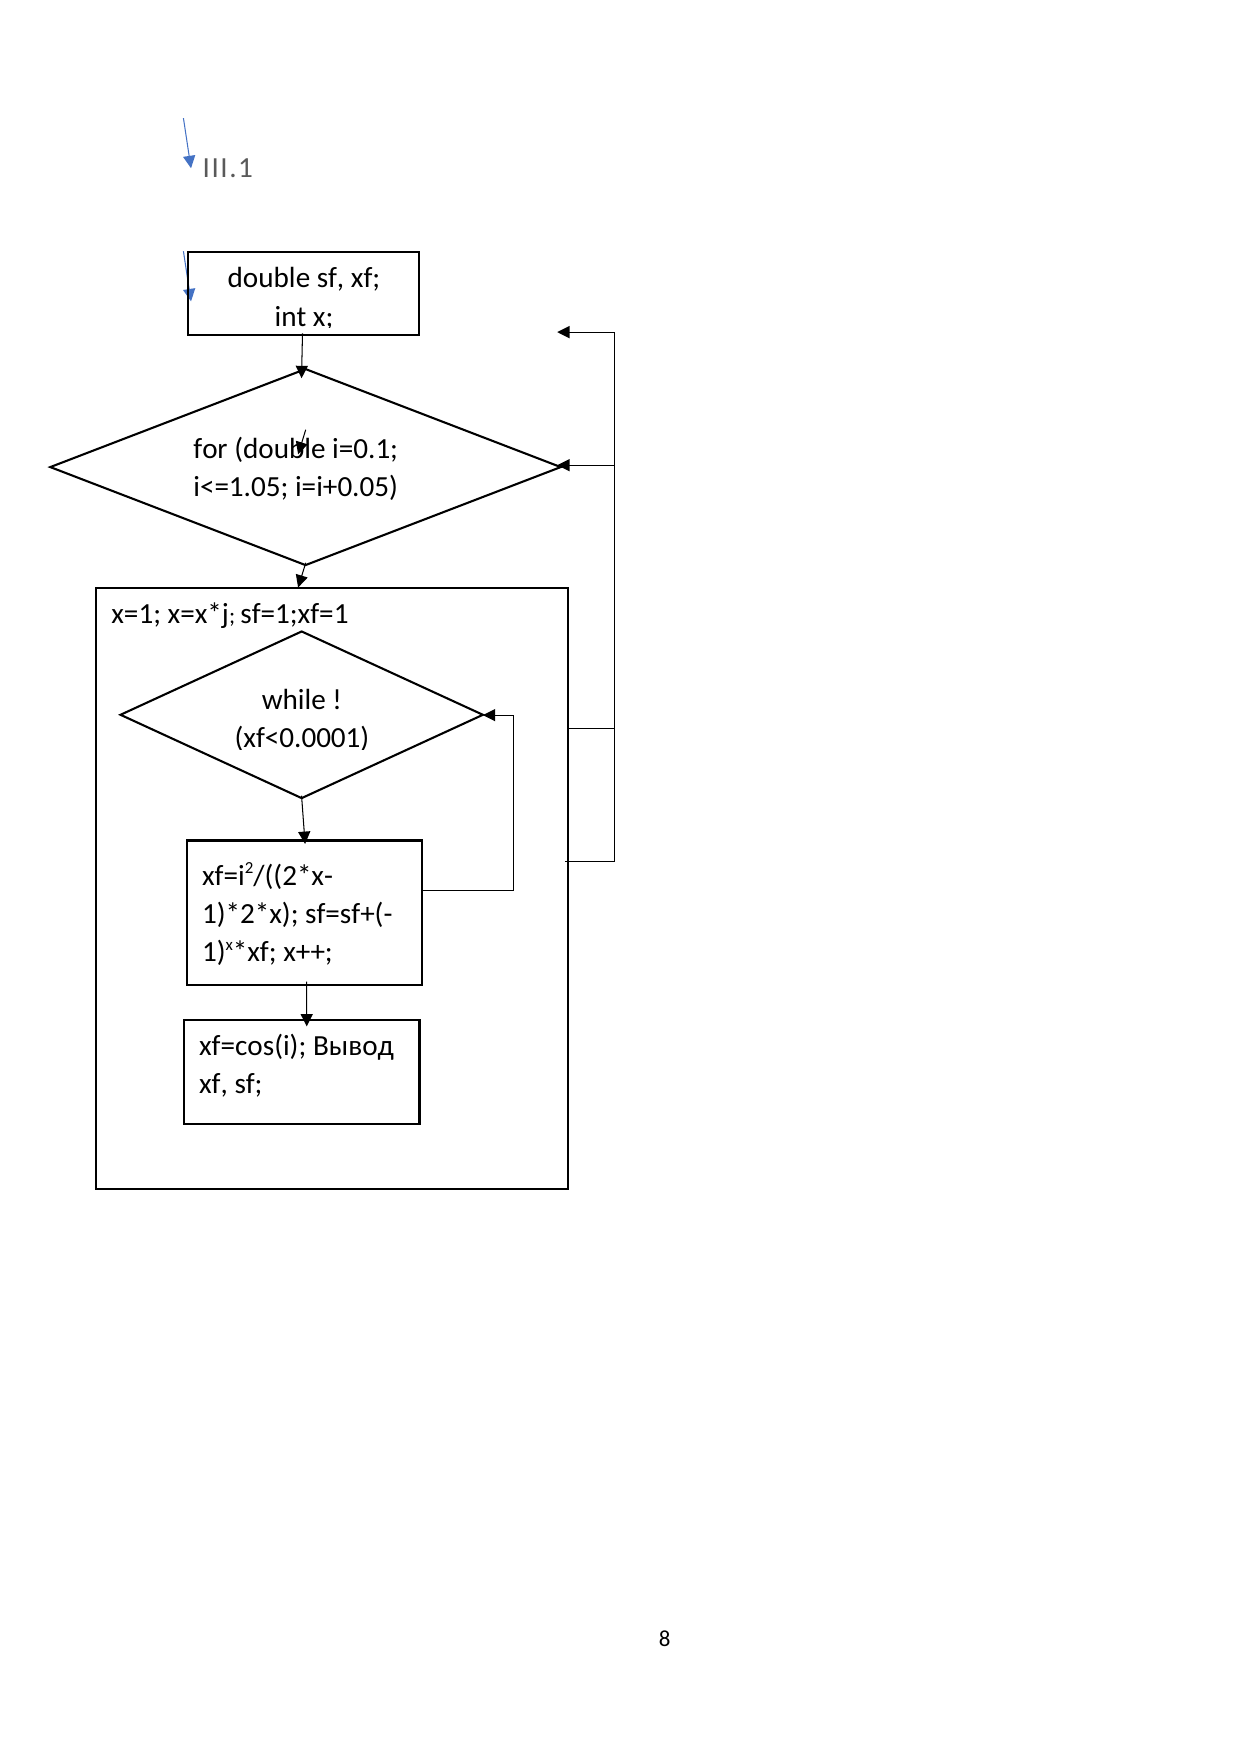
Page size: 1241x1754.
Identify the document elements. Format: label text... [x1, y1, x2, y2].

subtitle III.1 [177, 118, 1152, 185]
